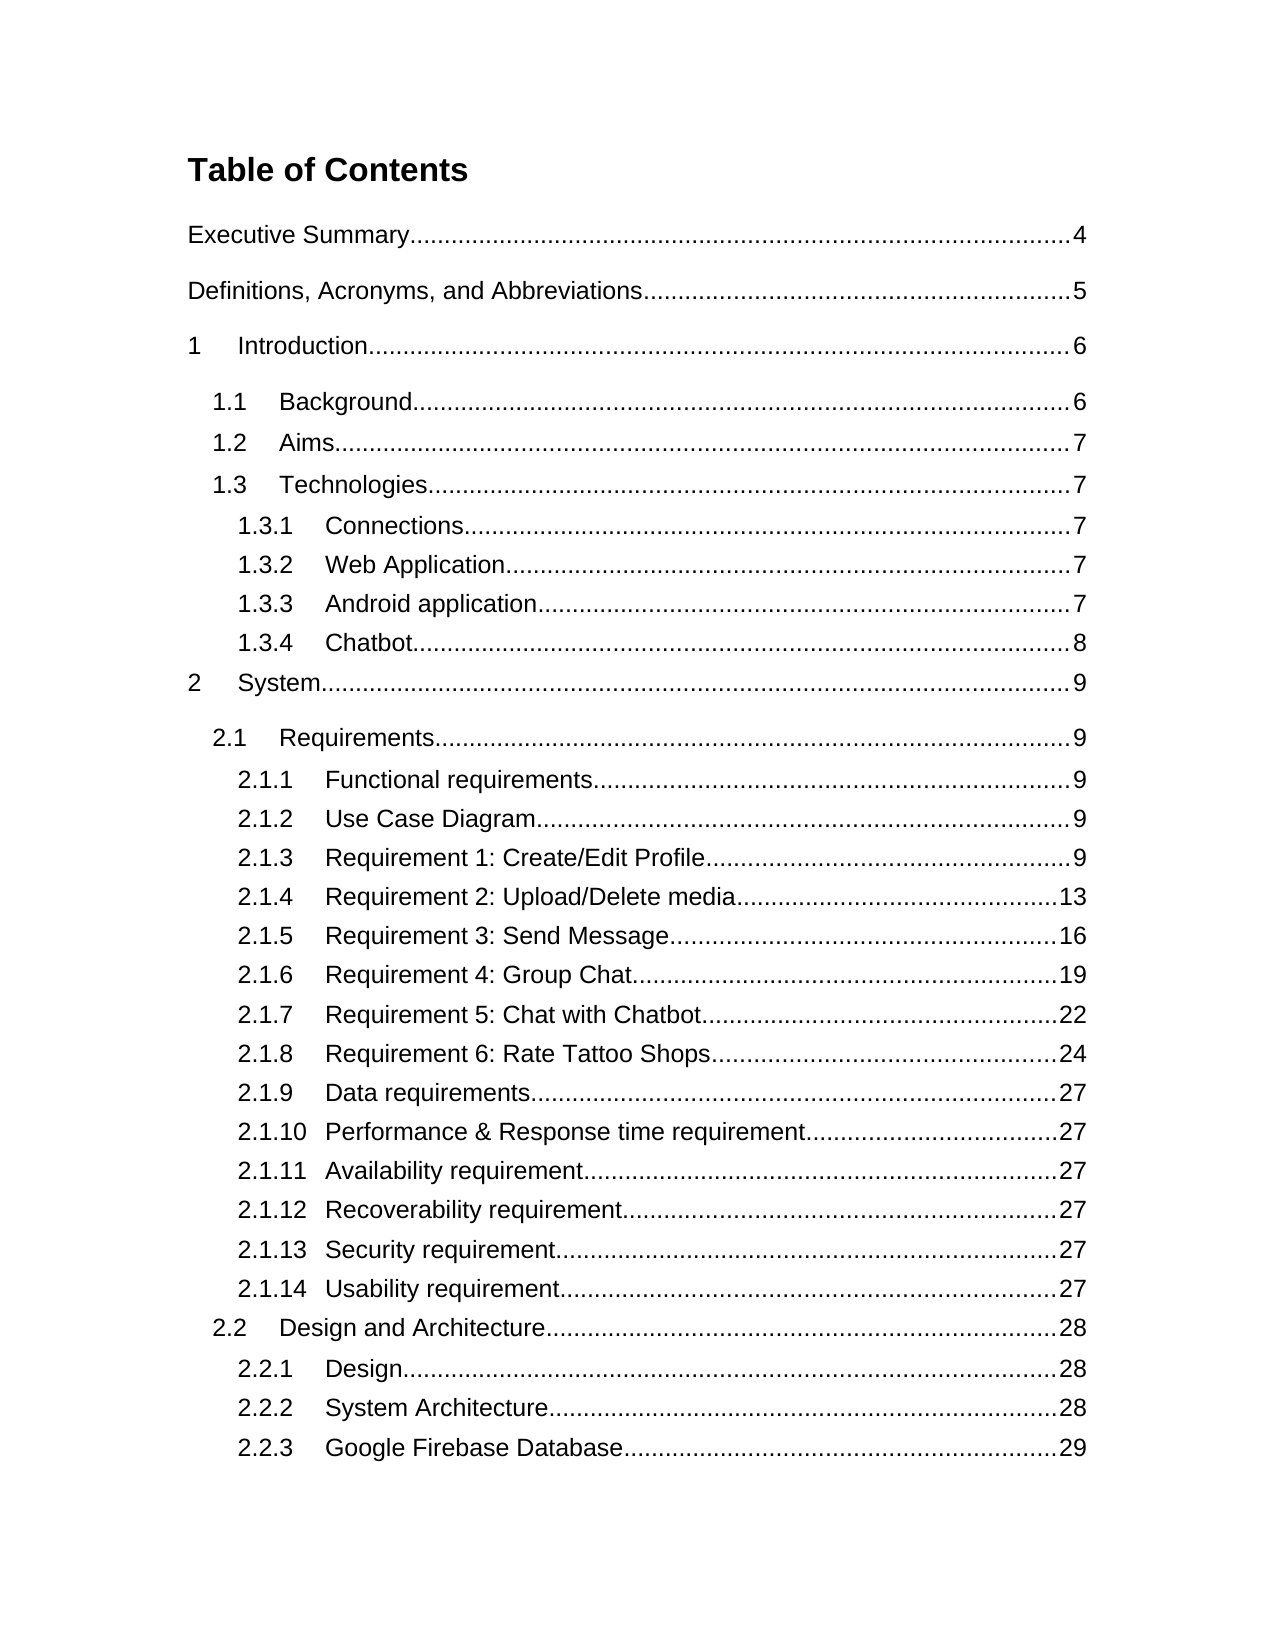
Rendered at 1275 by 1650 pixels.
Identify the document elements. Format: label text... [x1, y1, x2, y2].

text 2.1.7 Requirement 5: Chat with Chatbot 22 [237, 1000, 1088, 1028]
text Executive Summary 4 [187, 220, 1088, 249]
text 2.1 Requirements 9 [212, 723, 1088, 752]
text 2 System 9 [187, 668, 1088, 696]
text 2.1.10 Performance & Response time requirement 27 [237, 1117, 1088, 1146]
text 2.1.9 Data requirements 27 [237, 1078, 1088, 1107]
text 2.1.11 Availability requirement 27 [237, 1156, 1088, 1185]
text 2.1.1 Functional requirements 9 [237, 765, 1088, 793]
text 1 Introduction 6 [187, 331, 1088, 360]
text Table of Contents [187, 150, 1088, 188]
text 2.2 Design and Architecture 28 [212, 1313, 1088, 1342]
text 2.1.6 Requirement 4: Group Chat 19 [237, 961, 1088, 989]
text 2.2.3 Google Firebase Database 29 [237, 1433, 1088, 1461]
text 2.1.13 Security requirement 27 [237, 1235, 1088, 1263]
text 2.1.5 Requirement 3: Send Message 16 [237, 921, 1088, 950]
text 2.1.14 Usability requirement 27 [237, 1274, 1088, 1303]
text 1.3 Technologies 7 [212, 470, 1088, 498]
text 1.2 Aims 7 [212, 428, 1088, 457]
text 2.2.2 System Architecture 28 [237, 1393, 1088, 1422]
text Definitions, Acronyms, and Abbreviations 5 [187, 276, 1088, 304]
text 2.1.4 Requirement 2: Upload/Delete media 13 [237, 882, 1088, 911]
text 1.1 Background 6 [212, 387, 1088, 416]
text 2.1.2 Use Case Diagram 9 [237, 804, 1088, 833]
text 1.3.3 Android application 7 [237, 589, 1088, 618]
text 1.3.4 Chatbot 8 [237, 628, 1088, 657]
text 2.1.8 Requirement 6: Rate Tattoo Shops 24 [237, 1039, 1088, 1068]
text 1.3.2 Web Application 7 [237, 550, 1088, 579]
text 2.1.12 Recoverability requirement 27 [237, 1196, 1088, 1224]
text 1.3.1 Connections 7 [237, 511, 1088, 540]
text 2.2.1 Design 28 [237, 1354, 1088, 1383]
text 2.1.3 Requirement 1: Create/Edit Profile 9 [237, 843, 1088, 872]
